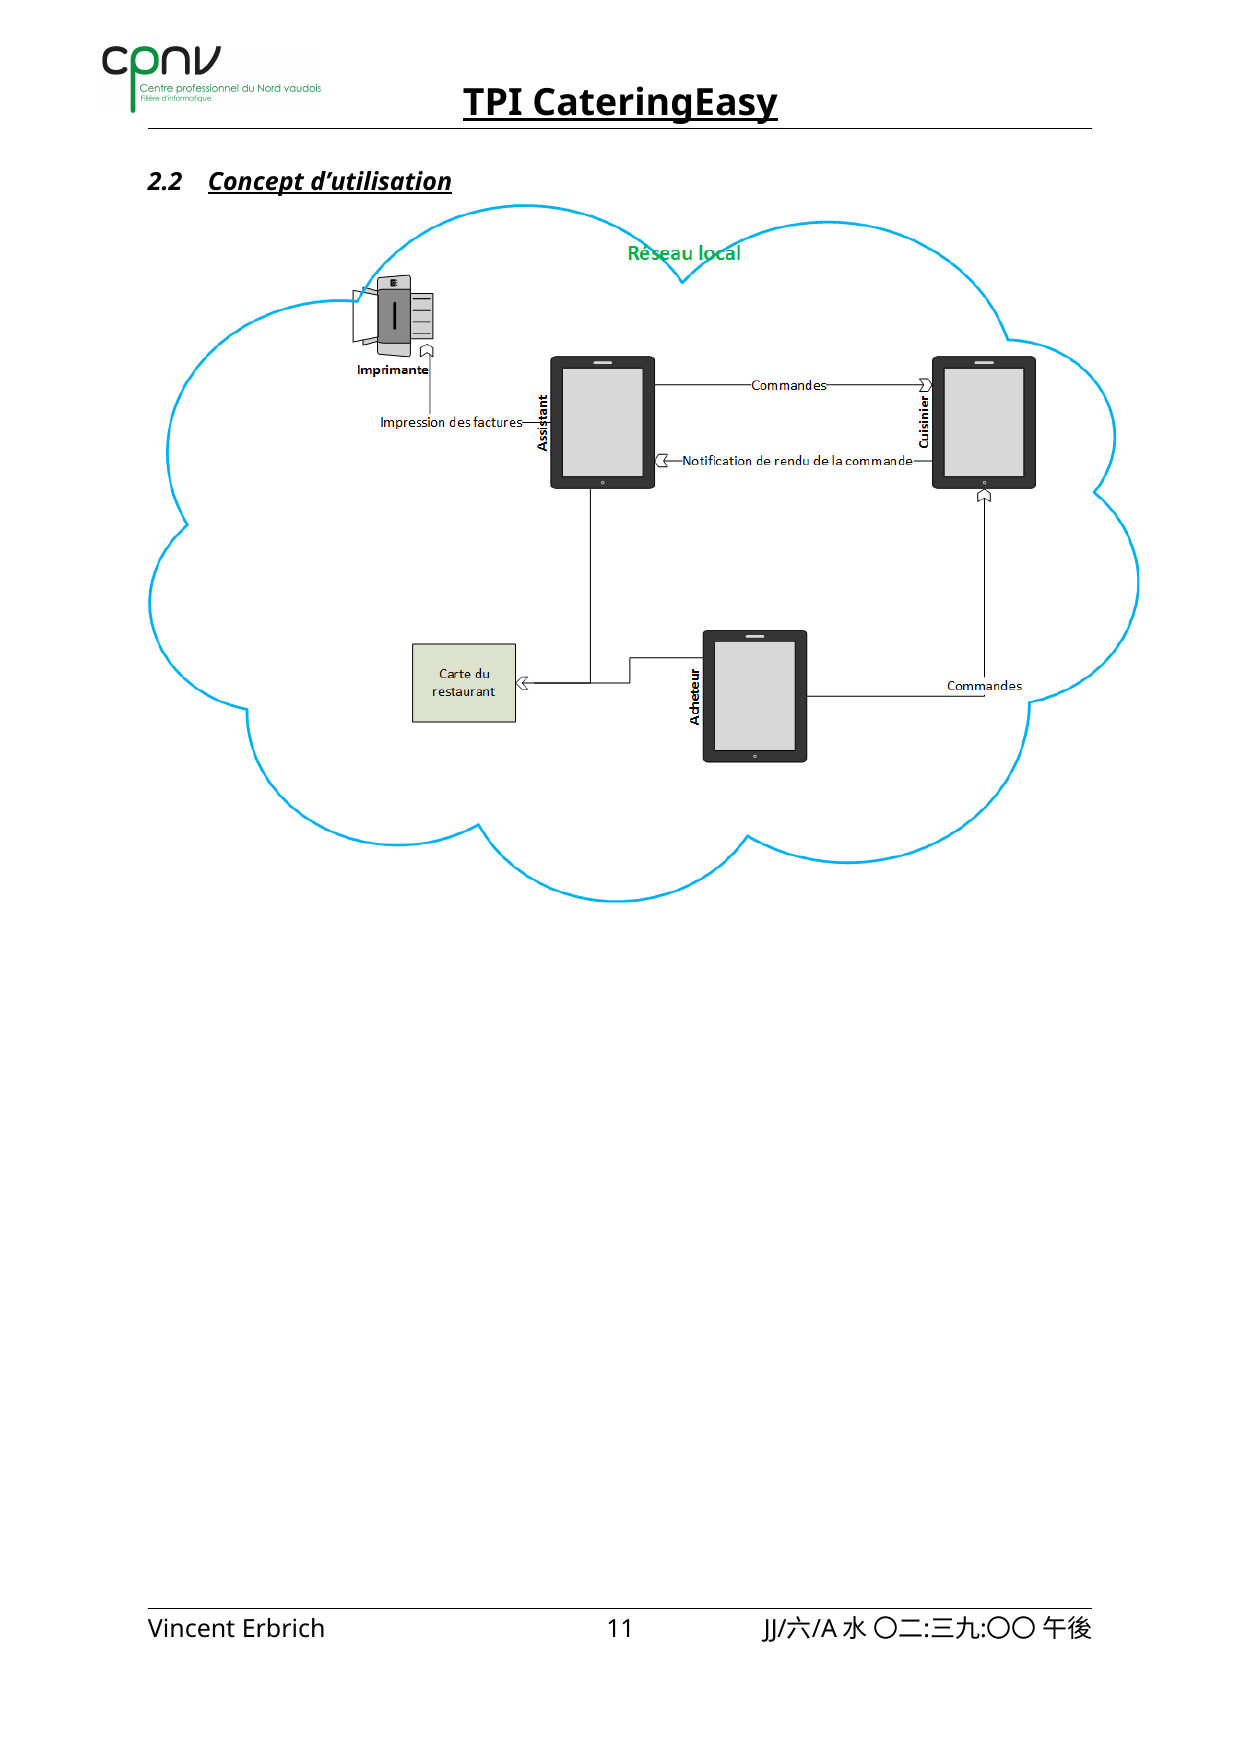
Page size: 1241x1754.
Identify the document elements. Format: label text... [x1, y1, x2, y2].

picture [638, 597, 1140, 903]
picture [102, 46, 321, 113]
subtitle Concept d’utilisation [148, 163, 1092, 197]
picture [147, 203, 1140, 903]
